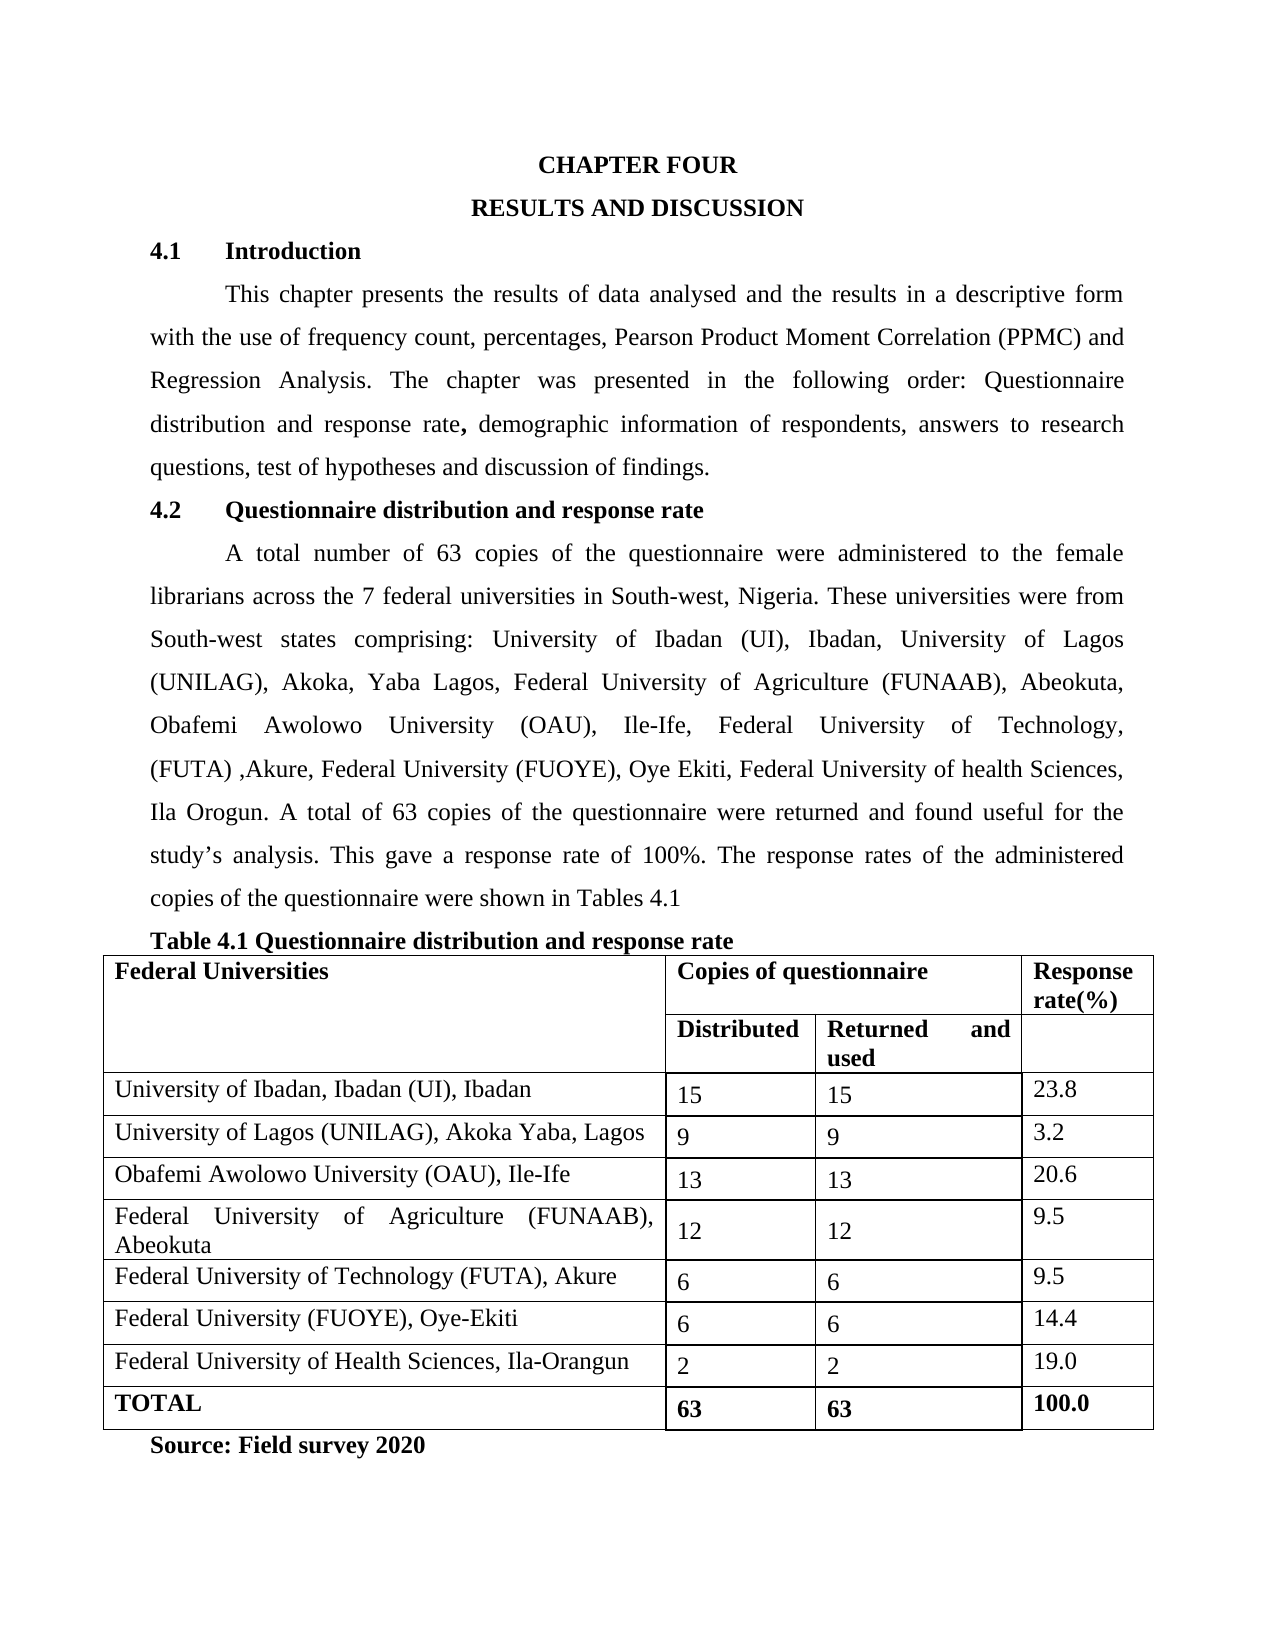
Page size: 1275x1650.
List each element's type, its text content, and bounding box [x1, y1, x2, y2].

table_cell 14.4 [1023, 1302, 1153, 1344]
text RESULTS AND DISCUSSION [150, 193, 1125, 222]
table_cell Distributed [666, 1015, 815, 1072]
table_cell 2 [667, 1346, 815, 1386]
table_cell 100.0 [1023, 1387, 1153, 1428]
text Source: Field survey 2020 [150, 1431, 1125, 1459]
table_cell 6 [667, 1261, 815, 1301]
table_cell 3.2 [1023, 1116, 1153, 1157]
table_cell 6 [667, 1303, 815, 1344]
table_header Copies of questionnaire [666, 956, 1021, 1013]
table_header Response rate(%) [1022, 956, 1153, 1013]
table_cell 6 [816, 1261, 1021, 1301]
text A total number of 63 copies of the questionnaire were administered to the female librarians across the 7 federal universities in South-west, Nigeria. These universities were from South-west states comprising: University of Ibadan (UI), Ibadan, University of Lagos (UNILAG), Akoka, Yaba Lagos, Federal University of Agriculture (FUNAAB), Abeokuta, Obafemi Awolowo University (OAU), Ile-Ife, Federal University of Technology, (FUTA) ,Akure, Federal University (FUOYE), Oye Ekiti, Federal University of health Sciences, Ila Orogun. A total of 63 copies of the questionnaire were returned and found useful for the study’s analysis. This gave a response rate of 100%. The response rates of the administered copies of the questionnaire were shown in Tables 4.1 [150, 538, 1125, 912]
table_cell 12 [667, 1201, 815, 1259]
table_cell Federal University (FUOYE), Oye-Ekiti [104, 1302, 665, 1344]
table_cell [1022, 1015, 1153, 1072]
table_cell 2 [816, 1346, 1021, 1386]
table_cell 9 [816, 1117, 1021, 1157]
table_cell 15 [667, 1074, 815, 1114]
table_cell Federal University of Technology (FUTA), Akure [104, 1260, 665, 1301]
table_cell Federal University of Agriculture (FUNAAB), Abeokuta [104, 1200, 665, 1259]
table_header Federal Universities [104, 956, 665, 1072]
table_cell 63 [816, 1388, 1021, 1428]
table_cell 9 [667, 1117, 815, 1157]
text This chapter presents the results of data analysed and the results in a descriptive form with the use of frequency count, percentages, Pearson Product Moment Correlation (PPMC) and Regression Analysis. The chapter was presented in the following order: Questionnaire distribution and response rate, demographic information of respondents, answers to research questions, test of hypotheses and discussion of findings. [150, 279, 1125, 481]
table_cell Returned and used [816, 1015, 1021, 1072]
table_cell 20.6 [1023, 1158, 1153, 1199]
text 4.2 Questionnaire distribution and response rate [150, 495, 1125, 524]
table_cell Obafemi Awolowo University (OAU), Ile-Ife [104, 1158, 665, 1199]
table_cell 13 [667, 1159, 815, 1199]
table_cell 13 [816, 1159, 1021, 1199]
table_cell University of Lagos (UNILAG), Akoka Yaba, Lagos [104, 1116, 665, 1157]
table_cell TOTAL [104, 1387, 665, 1428]
table_cell 63 [667, 1388, 815, 1428]
text Table 4.1 Questionnaire distribution and response rate [150, 926, 1125, 955]
table_cell 19.0 [1023, 1345, 1153, 1386]
text CHAPTER FOUR [150, 150, 1125, 179]
table_cell 9.5 [1023, 1260, 1153, 1301]
table_cell 12 [816, 1201, 1021, 1259]
table_cell Federal University of Health Sciences, Ila-Orangun [104, 1345, 665, 1386]
table_cell 9.5 [1023, 1200, 1153, 1259]
table_cell 6 [816, 1303, 1021, 1344]
table_cell 15 [816, 1074, 1021, 1114]
text 4.1 Introduction [150, 236, 1125, 265]
table_cell University of Ibadan, Ibadan (UI), Ibadan [104, 1073, 665, 1114]
table_cell 23.8 [1023, 1073, 1153, 1114]
